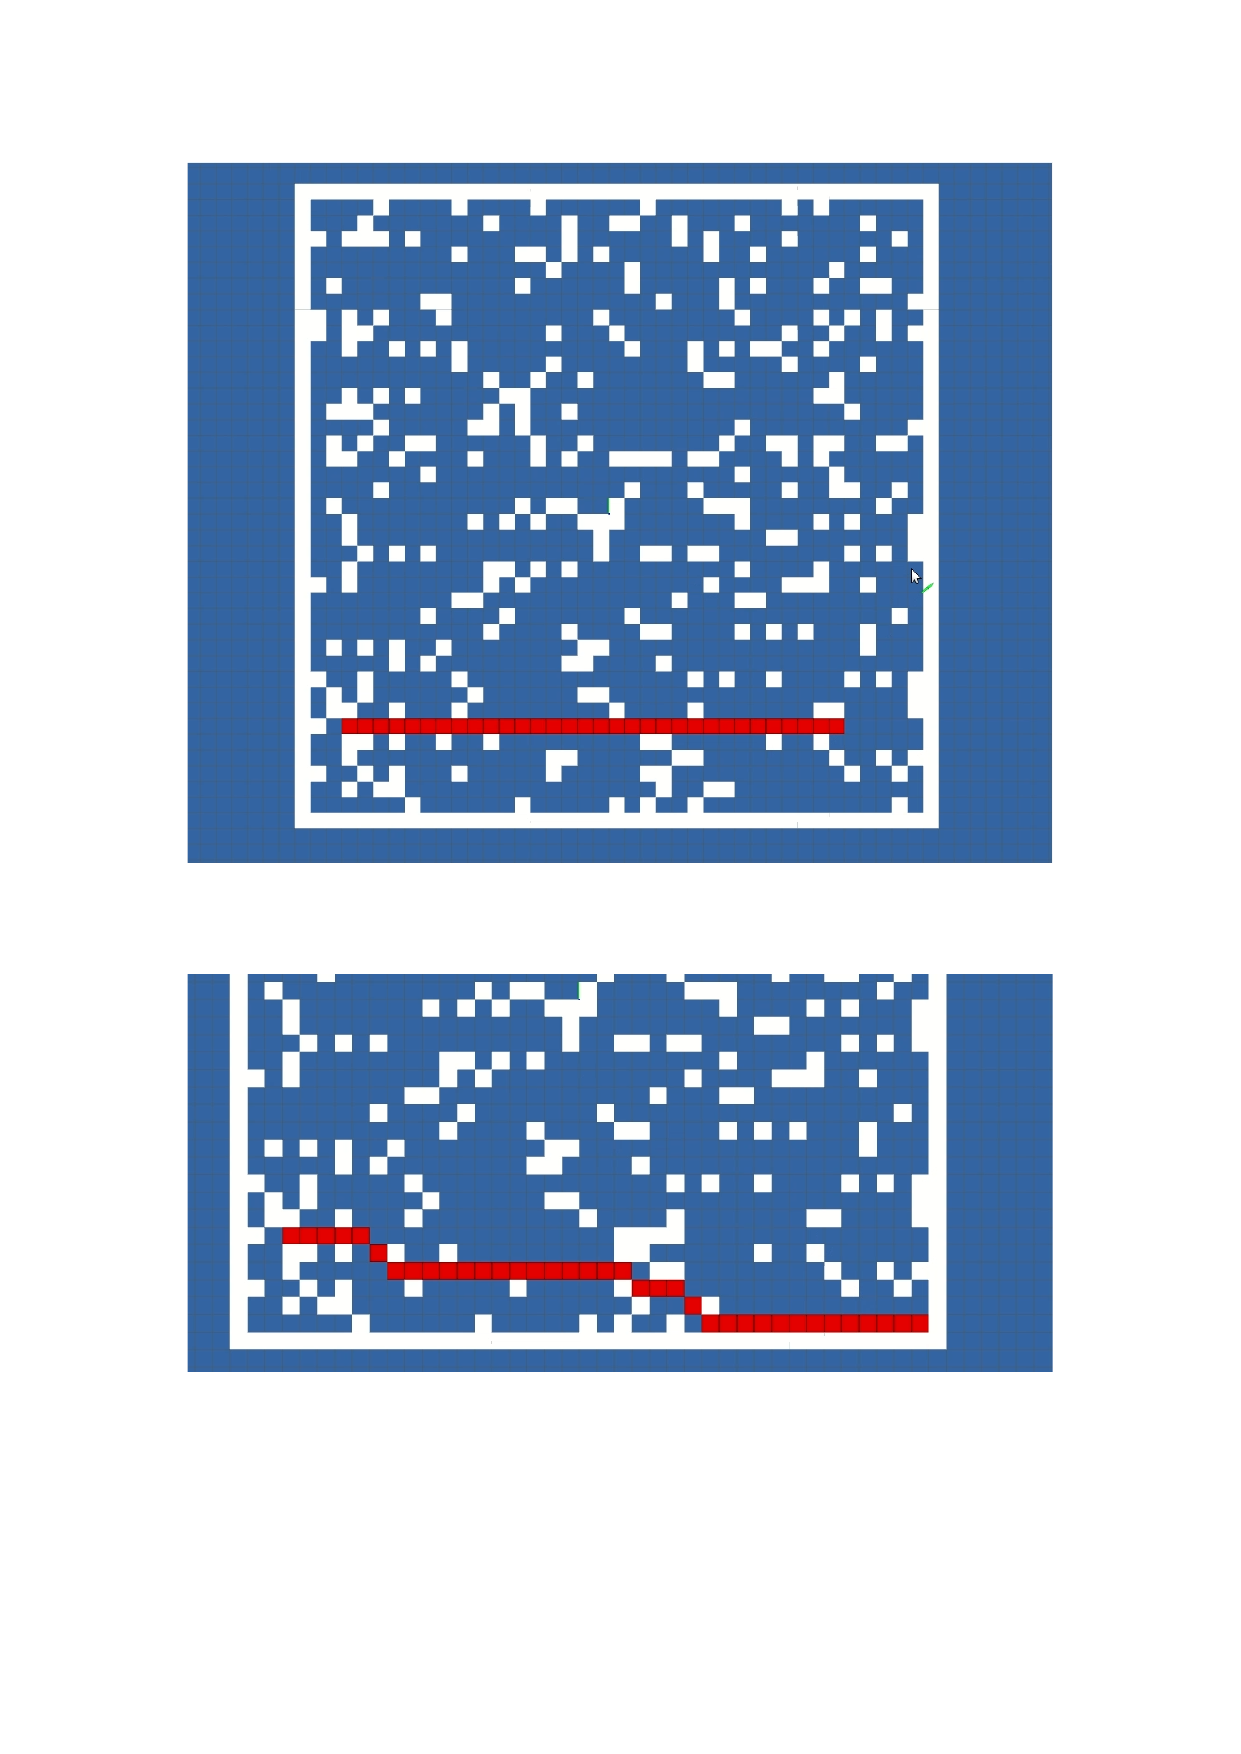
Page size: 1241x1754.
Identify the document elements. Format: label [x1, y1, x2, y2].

picture [187, 974, 1053, 1372]
picture [187, 162, 1053, 863]
